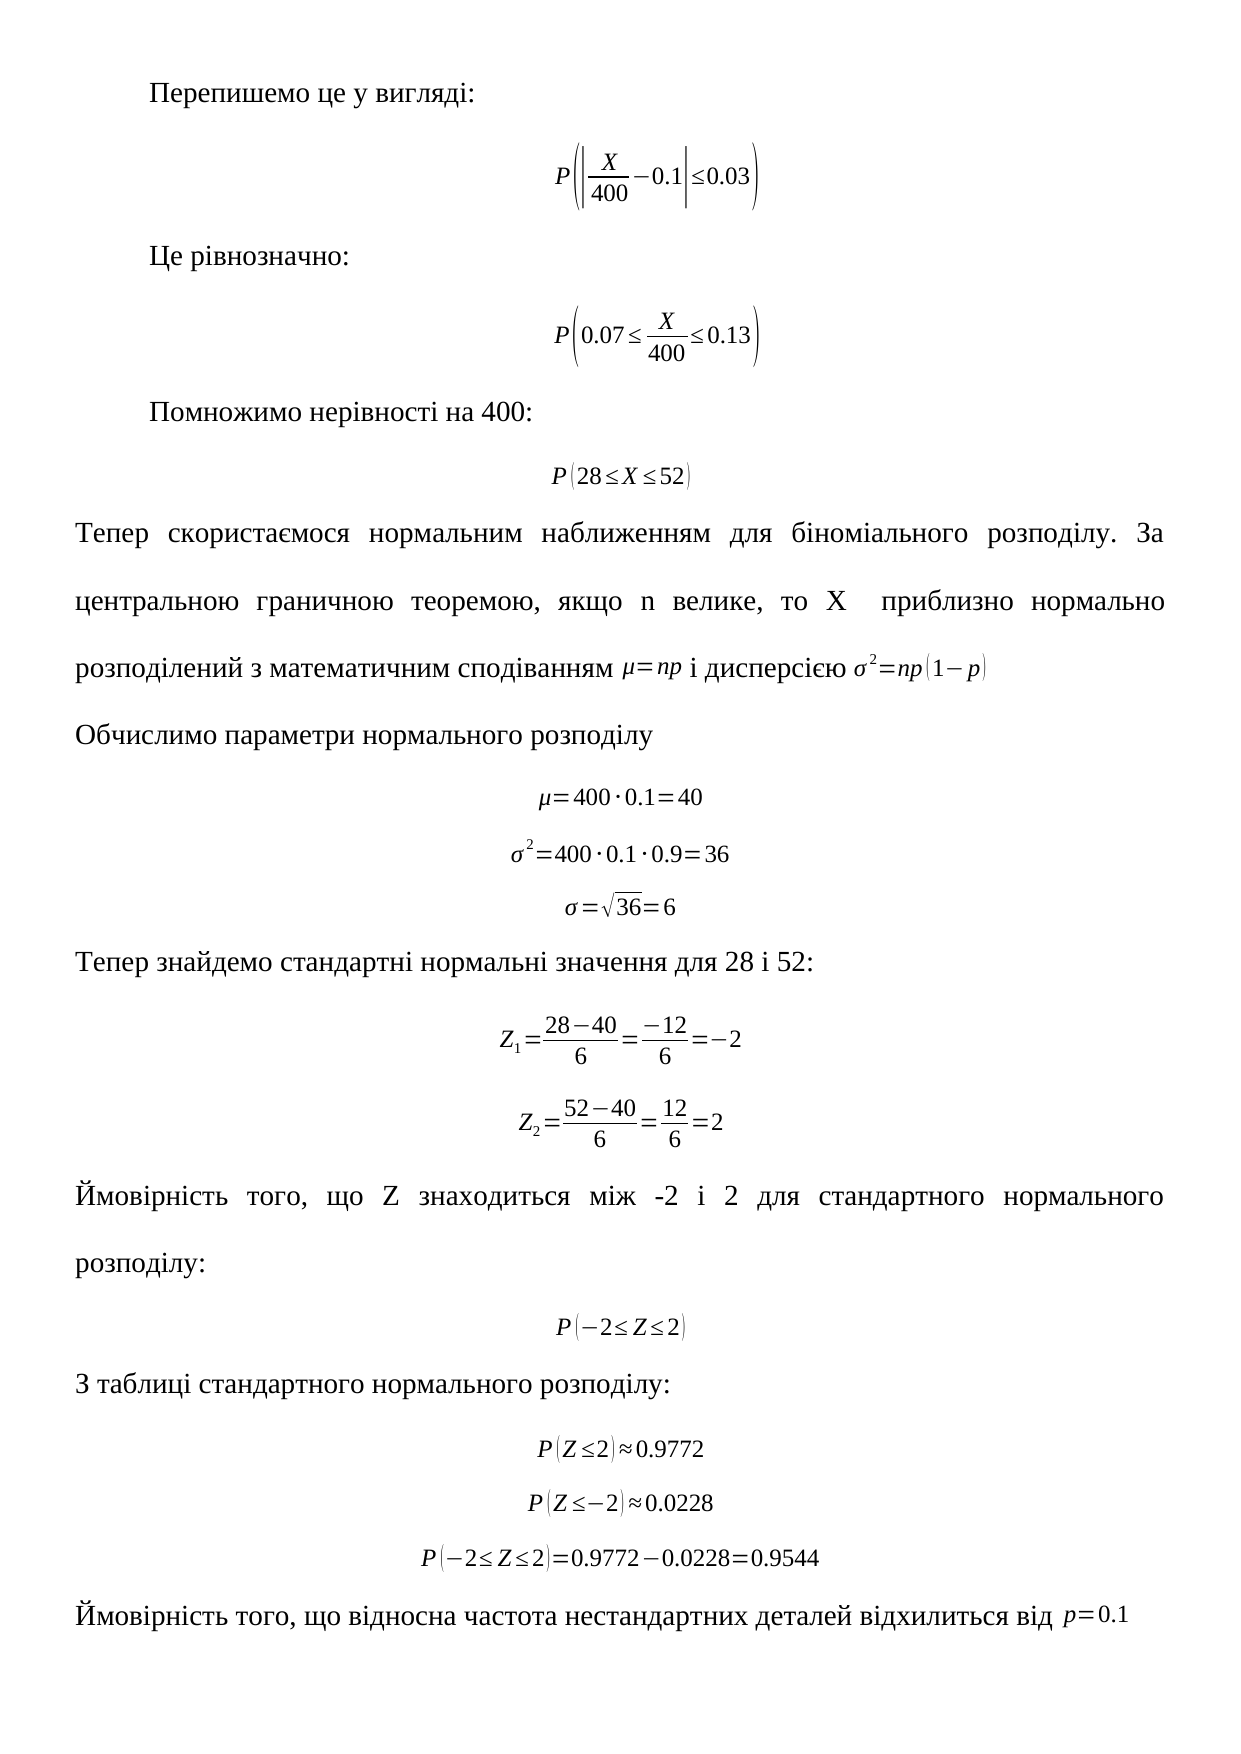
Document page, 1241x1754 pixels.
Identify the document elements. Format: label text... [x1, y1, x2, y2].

text Це рівнозначно: [75, 238, 1165, 271]
text Ймовірність того, що відносна частота нестандартних деталей відхилиться від [75, 1598, 1165, 1631]
text Помножимо нерівності на 400: [75, 394, 1165, 427]
text Тепер скористаємося нормальним наближенням для біноміального розподілу. За центральною граничною теоремою, якщо n велике, то X приблизно нормально розподілений з математичним сподіванням і дисперсією [75, 516, 1165, 683]
text Ймовірність того, що Z знаходиться між -2 і 2 для стандартного нормального розподілу: [75, 1178, 1165, 1278]
text Обчислимо параметри нормального розподілу [75, 717, 1165, 750]
text З таблиці стандартного нормального розподілу: [75, 1367, 1165, 1400]
text Тепер знайдемо стандартні нормальні значення для 28 і 52: [75, 944, 1165, 978]
text Перепишемо це у вигляді: [75, 75, 1165, 108]
